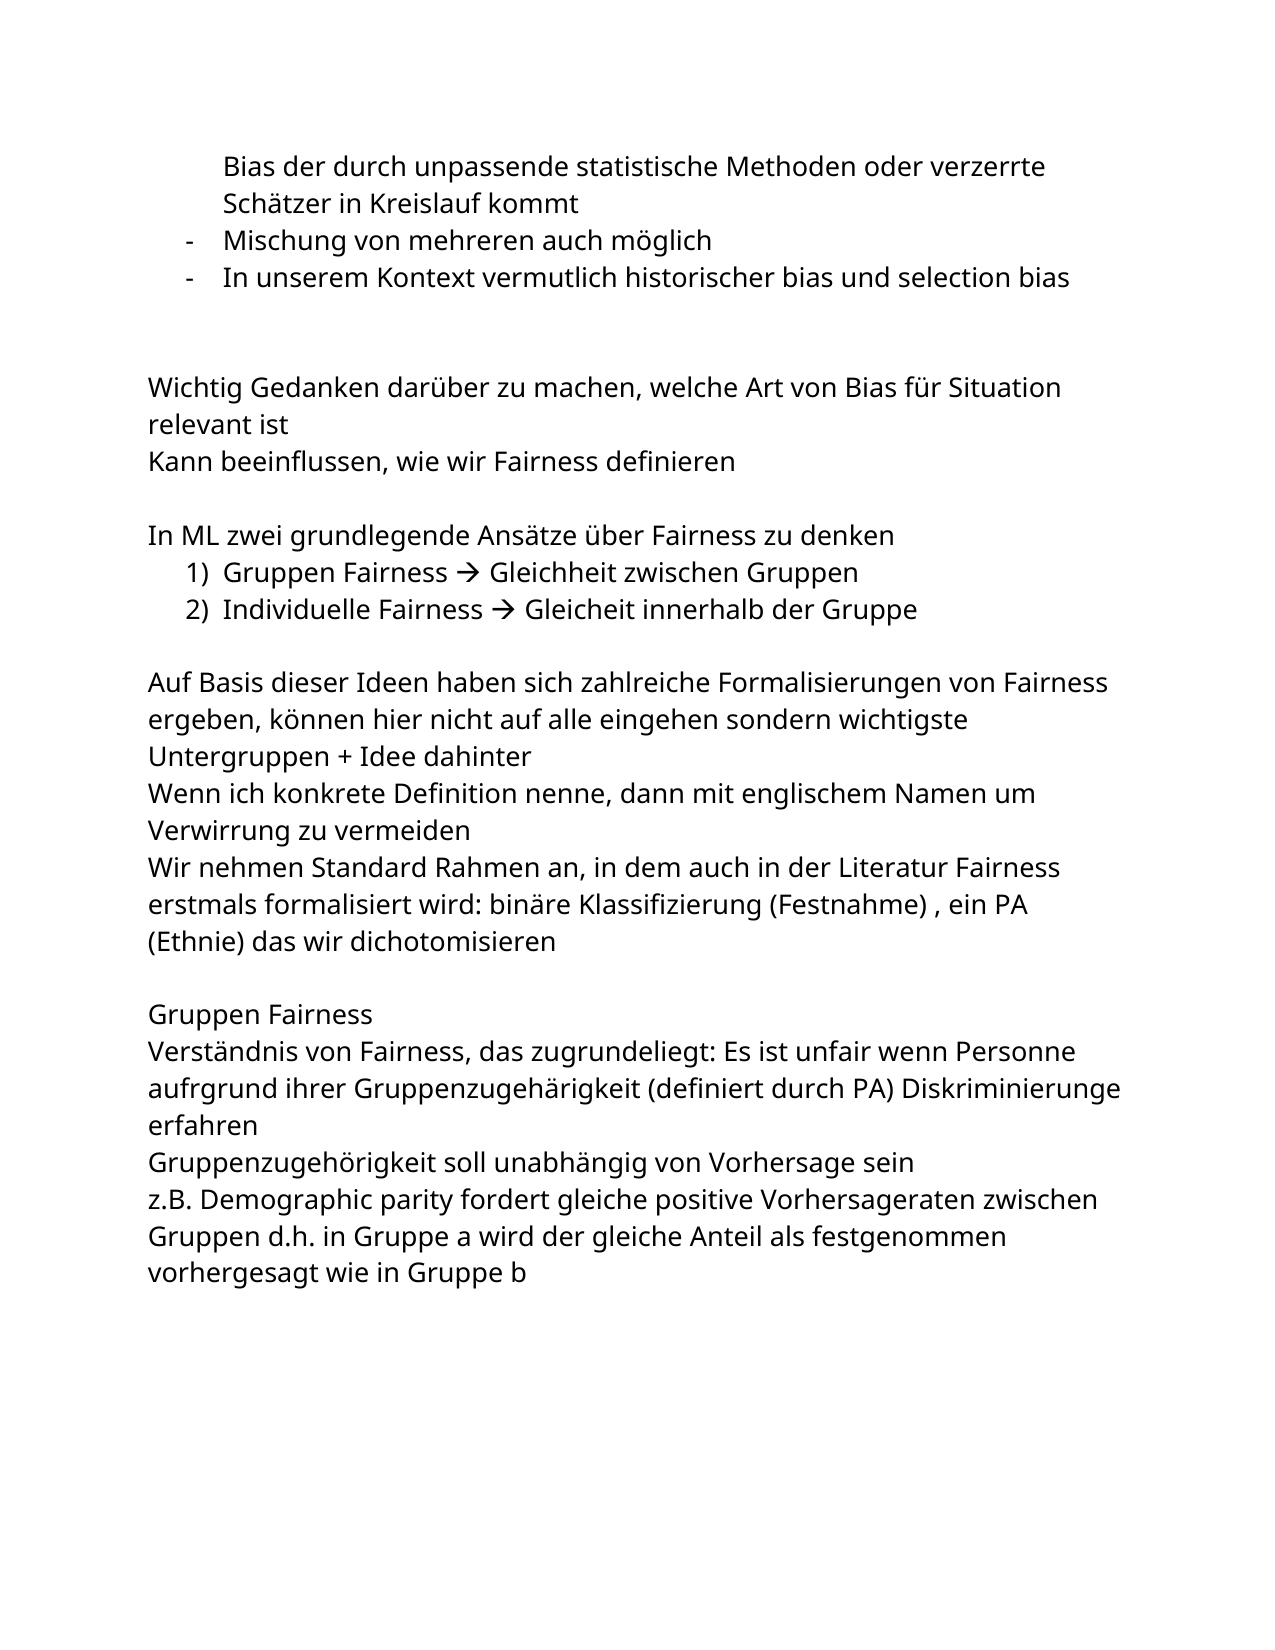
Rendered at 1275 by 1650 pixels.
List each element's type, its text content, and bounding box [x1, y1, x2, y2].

text Kann beeinflussen, wie wir Fairness definieren [148, 443, 1127, 479]
list In unserem Kontext vermutlich historischer bias und selection bias [185, 258, 1127, 295]
list Individuelle Fairness Gleicheit innerhalb der Gruppe [185, 590, 1127, 627]
list Mischung von mehreren auch möglich [185, 221, 1127, 258]
text Wichtig Gedanken darüber zu machen, welche Art von Bias für Situation relevant ist [148, 369, 1127, 443]
text Verständnis von Fairness, das zugrundeliegt: Es ist unfair wenn Personne aufrgrund ihrer Gruppenzugehärigkeit (definiert durch PA) Diskriminierunge erfahren [148, 1033, 1127, 1143]
text Auf Basis dieser Ideen haben sich zahlreiche Formalisierungen von Fairness ergeben, können hier nicht auf alle eingehen sondern wichtigste Untergruppen + Idee dahinter [148, 664, 1127, 774]
list Gruppen Fairness Gleichheit zwischen Gruppen [185, 553, 1127, 590]
text Wir nehmen Standard Rahmen an, in dem auch in der Literatur Fairness erstmals formalisiert wird: binäre Klassifizierung (Festnahme) , ein PA (Ethnie) das wir dichotomisieren [148, 848, 1127, 959]
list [185, 148, 1127, 221]
text Gruppenzugehörigkeit soll unabhängig von Vorhersage sein [148, 1143, 1127, 1180]
text z.B. Demographic parity fordert gleiche positive Vorhersageraten zwischen Gruppen d.h. in Gruppe a wird der gleiche Anteil als festgenommen vorhergesagt wie in Gruppe b [148, 1180, 1127, 1291]
text In ML zwei grundlegende Ansätze über Fairness zu denken [148, 516, 1127, 553]
text Gruppen Fairness [148, 996, 1127, 1033]
text Wenn ich konkrete Definition nenne, dann mit englischem Namen um Verwirrung zu vermeiden [148, 774, 1127, 848]
